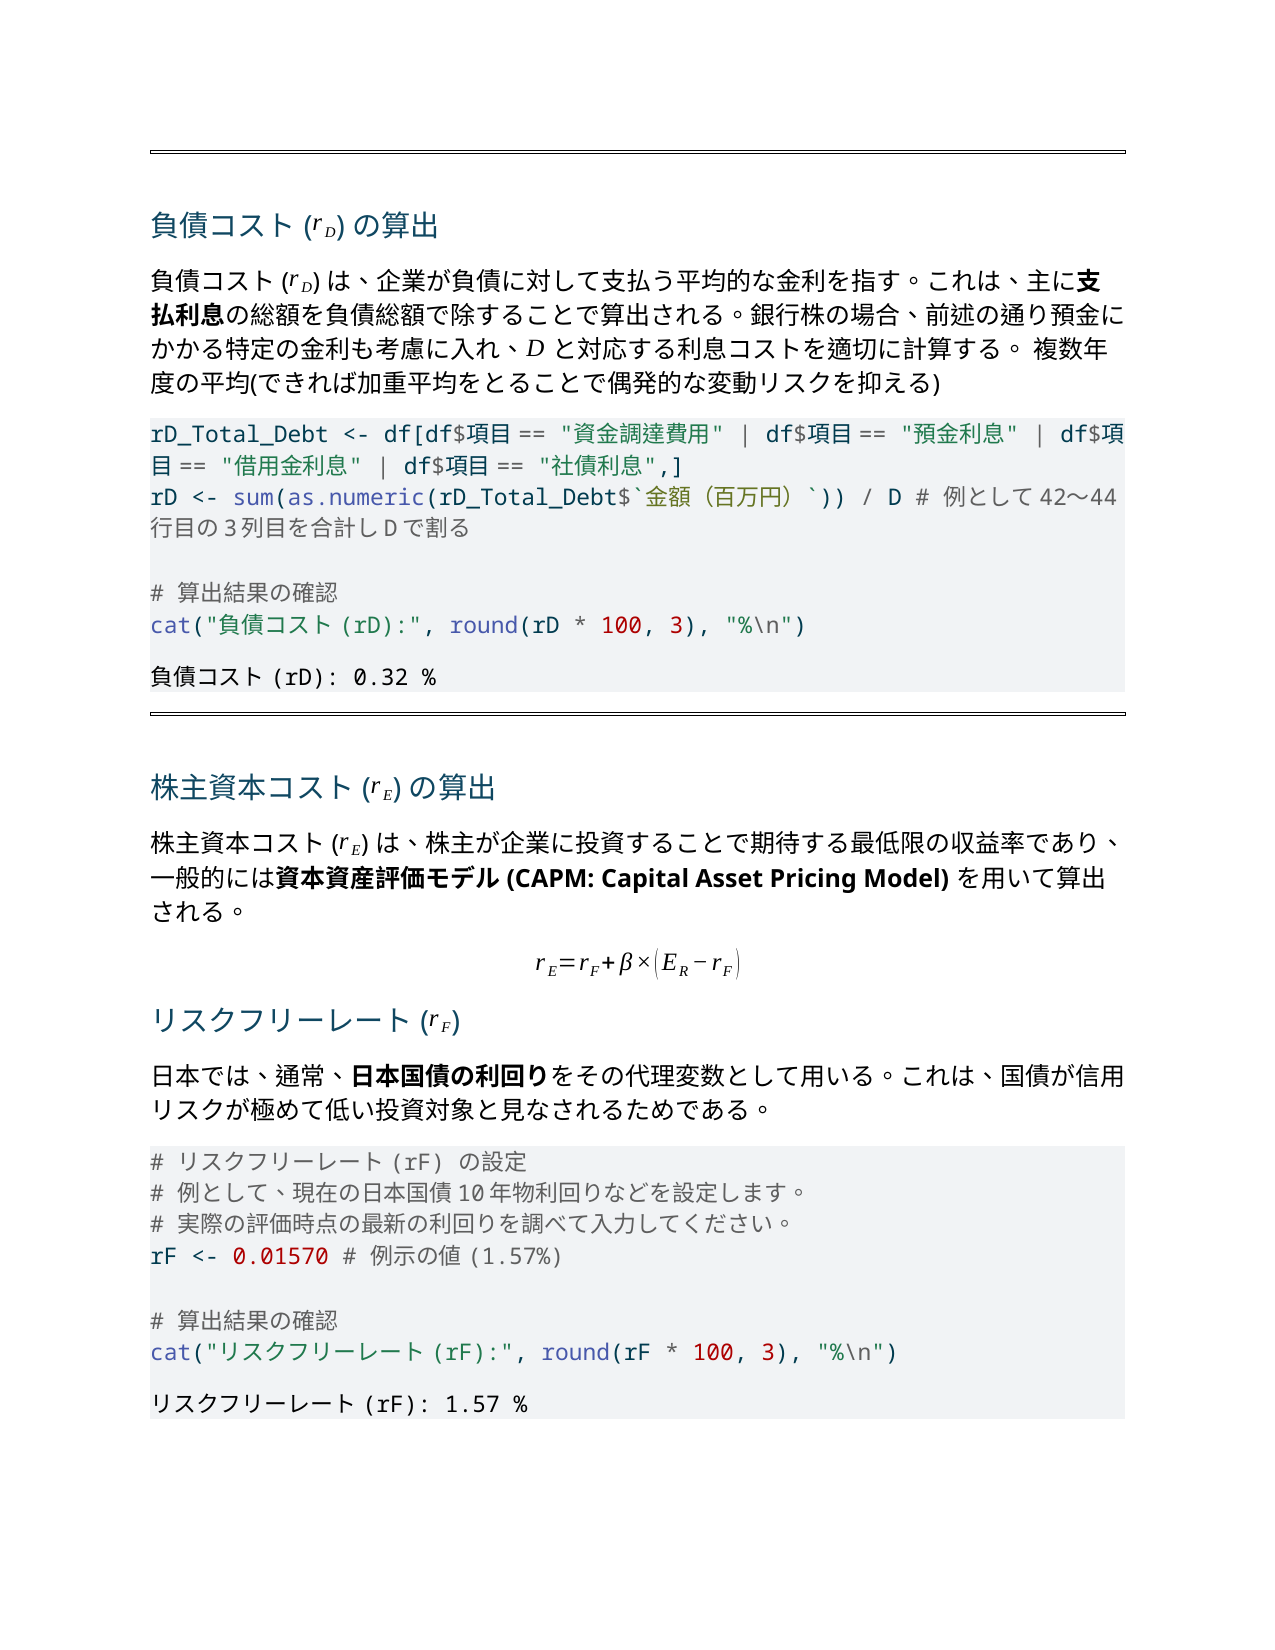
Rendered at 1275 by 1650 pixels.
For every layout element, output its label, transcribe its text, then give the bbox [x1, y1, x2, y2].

text リスクフリーレート (rF): 1.57 % [150, 1388, 1125, 1419]
text rD_Total_Debt <- df[df$項目 == "資金調達費用" | df$項目 == "預金利息" | df$項目 == "借用金利息" | df$項目 == "社債利息",] rD <- sum(as.numeric(rD_Total_Debt$`金額（百万円）`)) / D # 例として42～44行目の3列目を合計しDで割る # 算出結果の確認 cat("負債コスト (rD):", round(rD * 100, 3), "%\n") [150, 418, 1125, 640]
subtitle 負債コスト () の算出 [150, 205, 1125, 244]
text 負債コスト () は、企業が負債に対して支払う平均的な金利を指す。これは、主に支払利息の総額を負債総額で除することで算出される。銀行株の場合、前述の通り預金にかかる特定の金利も考慮に入れ、 と対応する利息コストを適切に計算する。 複数年度の平均(できれば加重平均をとることで偶発的な変動リスクを抑える) [150, 263, 1125, 399]
text 負債コスト (rD): 0.32 % [150, 661, 1125, 692]
text 日本では、通常、日本国債の利回りをその代理変数として用いる。これは、国債が信用リスクが極めて低い投資対象と見なされるためである。 [150, 1059, 1125, 1127]
subtitle リスクフリーレート () [150, 1001, 1125, 1040]
text # リスクフリーレート (rF) の設定 # 例として、現在の日本国債10年物利回りなどを設定します。 # 実際の評価時点の最新の利回りを調べて入力してください。 rF <- 0.01570 # 例示の値 (1.57%) # 算出結果の確認 cat("リスクフリーレート (rF):", round(rF * 100, 3), "%\n") [150, 1146, 1125, 1367]
text 株主資本コスト () は、株主が企業に投資することで期待する最低限の収益率であり、一般的には資本資産評価モデル (CAPM: Capital Asset Pricing Model) を用いて算出される。 [150, 826, 1125, 928]
subtitle 株主資本コスト () の算出 [150, 768, 1125, 807]
